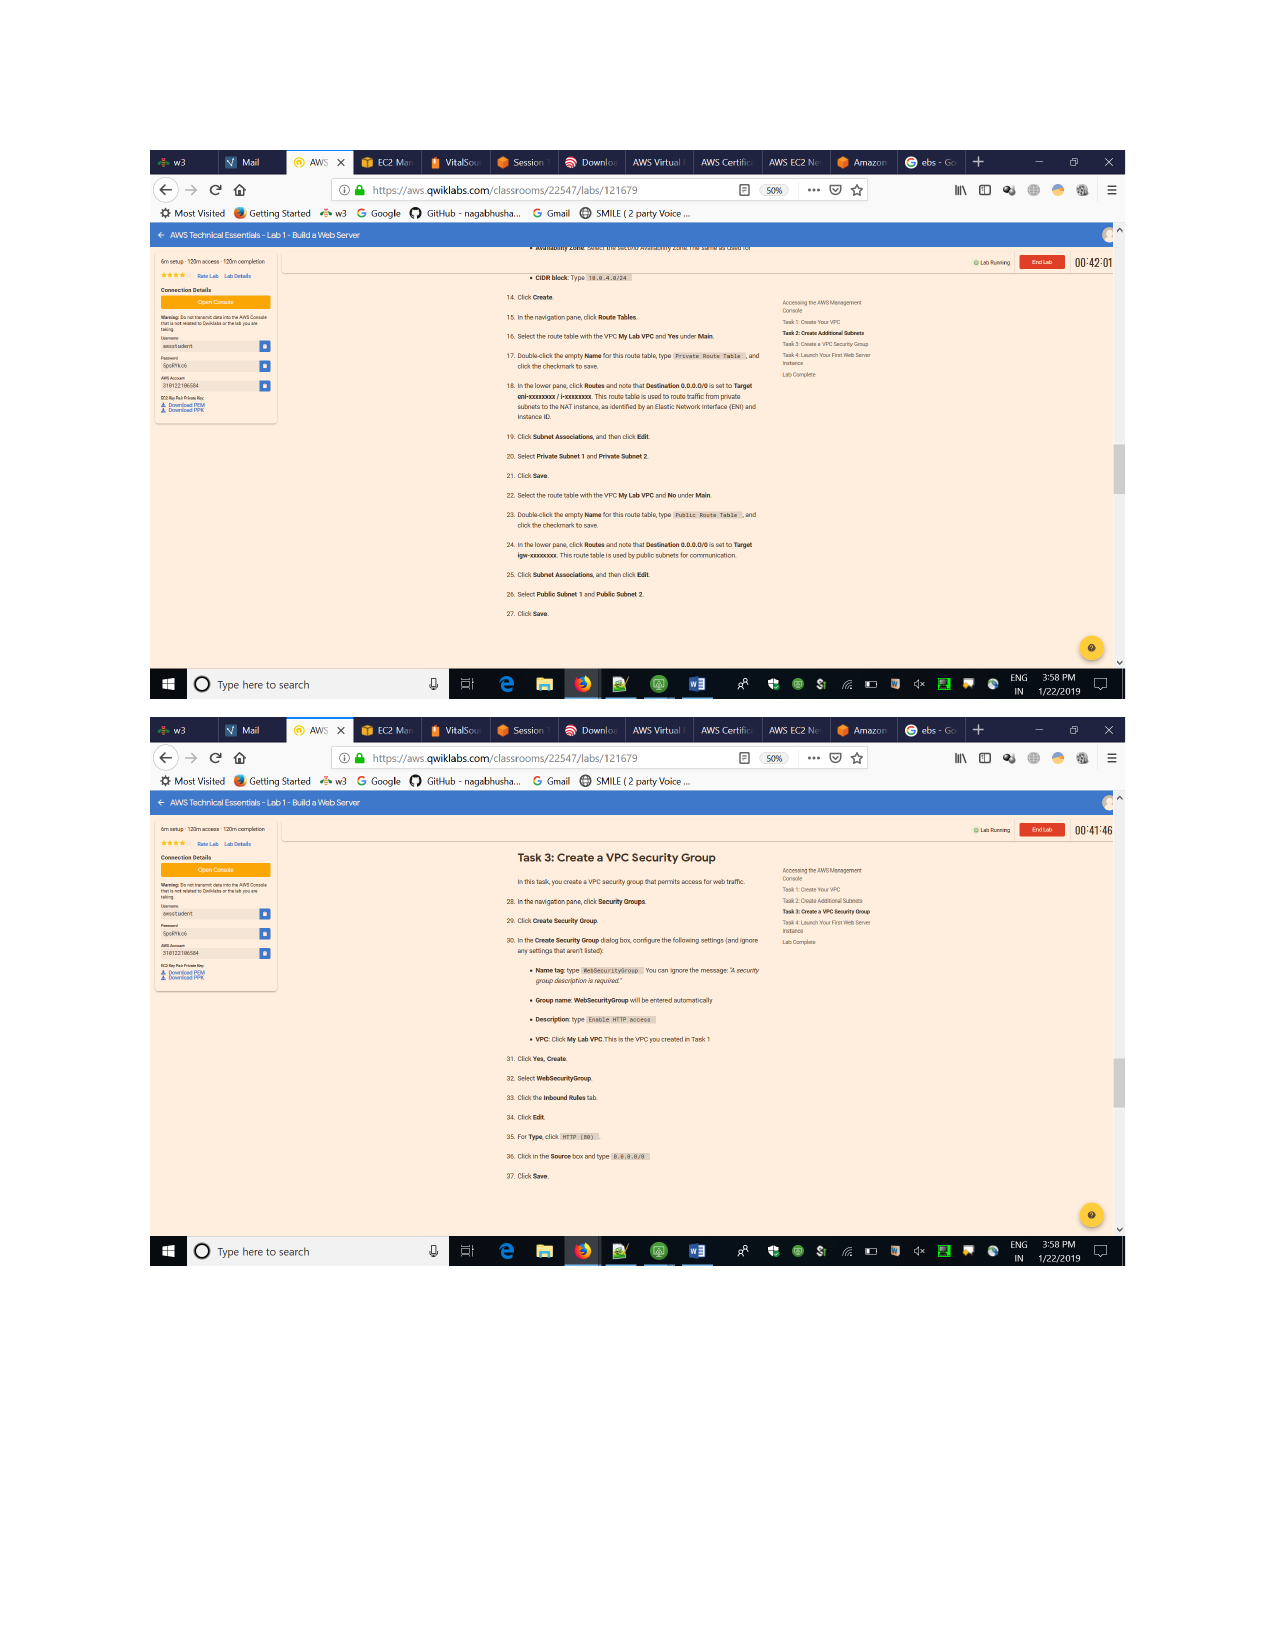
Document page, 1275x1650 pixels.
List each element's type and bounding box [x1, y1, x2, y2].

picture [150, 717, 1125, 1266]
picture [150, 150, 1125, 699]
